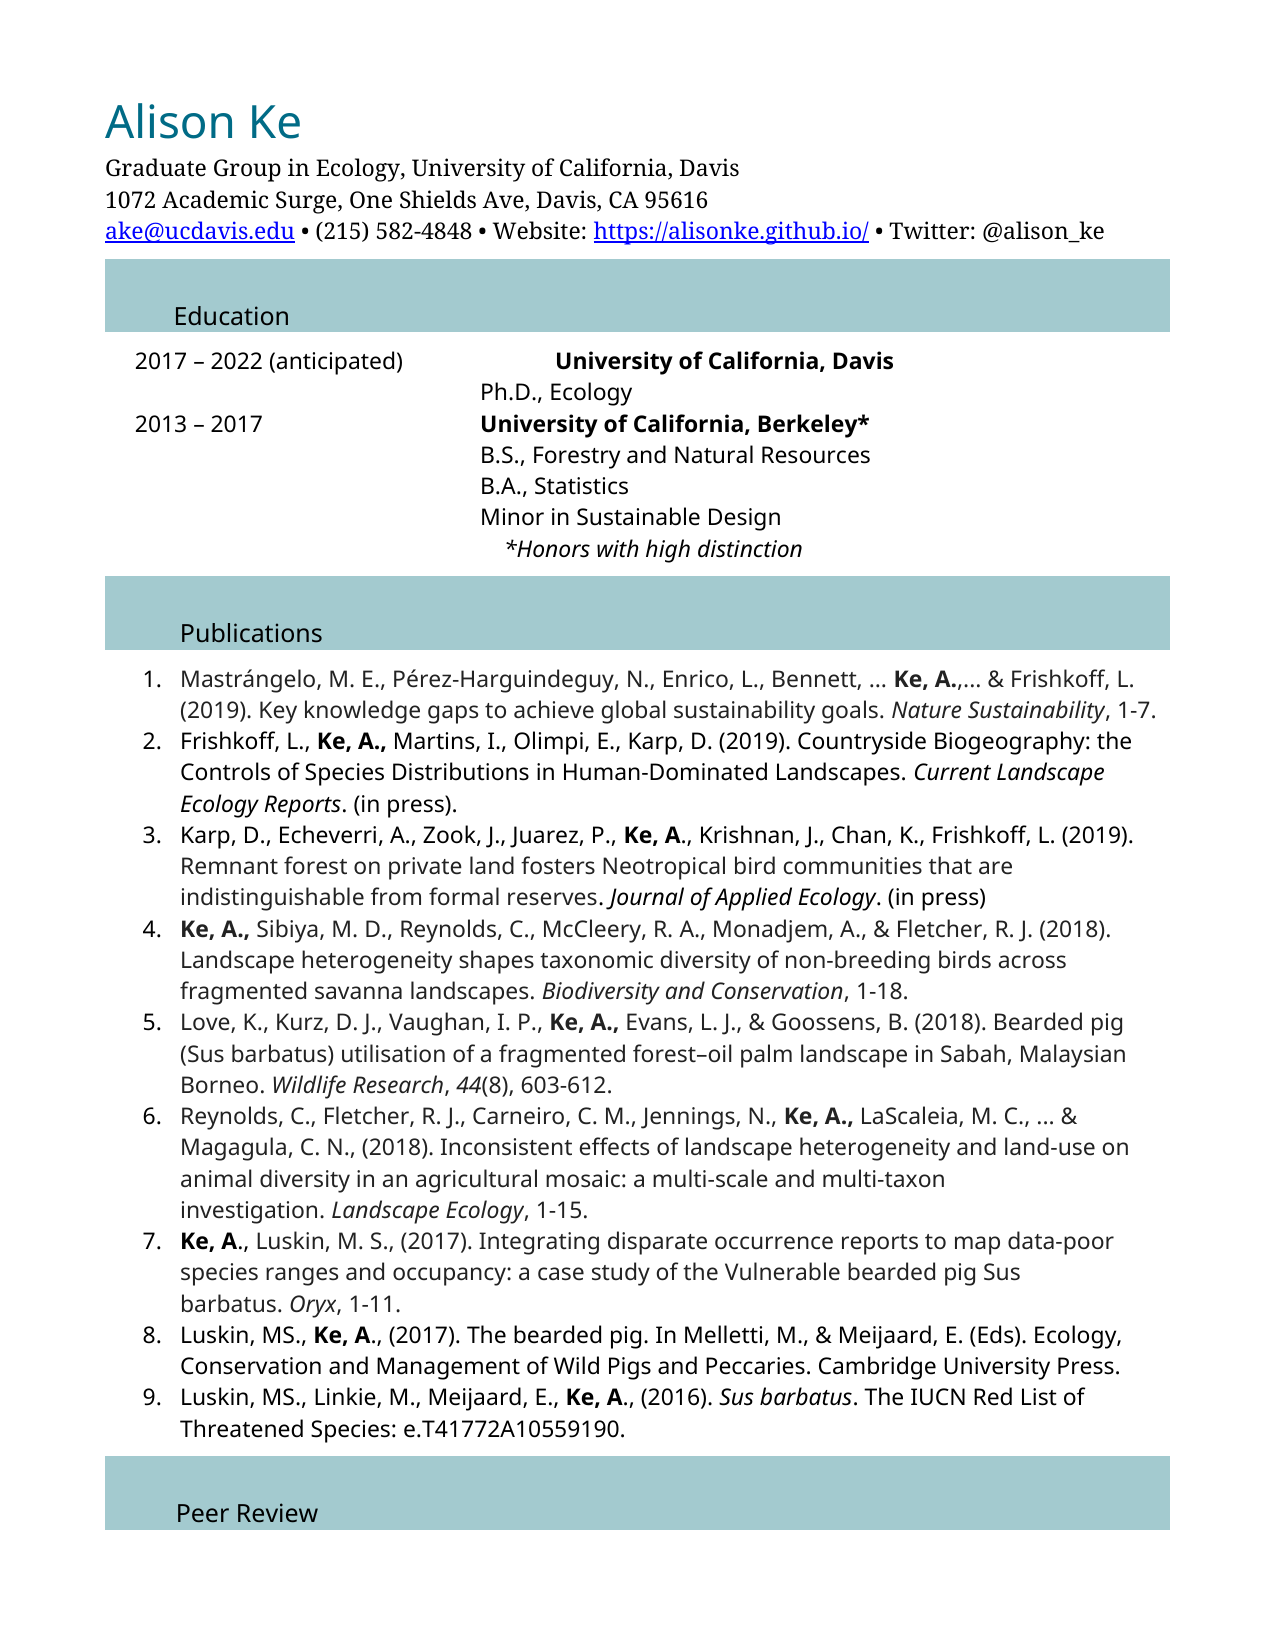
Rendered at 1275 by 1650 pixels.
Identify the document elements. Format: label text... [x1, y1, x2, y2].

text Alison Ke [105, 90, 1170, 152]
text 1072 Academic Surge, One Shields Ave, Davis, CA 95616 [105, 184, 1170, 215]
list Love, K., Kurz, D. J., Vaughan, I. P., Ke, A., Evans, L. J., & Goossens, B. (2018). Bearded pig (Sus barbatus) utilisation of a fragmented forest–oil palm landscape in Sabah, Malaysian Borneo. Wildlife Research, 44(8), 603-612. [613, 1006, 1170, 1100]
list Reynolds, C., Fletcher, R. J., Carneiro, C. M., Jennings, N., Ke, A., LaScaleia, M. C., ... & Magagula, C. N., (2018). Inconsistent effects of landscape heterogeneity and land-use on animal diversity in an agricultural mosaic: a multi-scale and multi-taxon investigation. Landscape Ecology, 1-15. [588, 1100, 1170, 1225]
subtitle Publications [105, 576, 1170, 650]
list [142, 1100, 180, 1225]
list Luskin, MS., Linkie, M., Meijaard, E., Ke, A., (2016). Sus barbatus. The IUCN Red List of Threatened Species: e.T41772A10559190. [142, 1381, 1170, 1444]
text ake@ucdavis.edu • (215) 582-4848 • Website: https://alisonke.github.io/ • Twitter: @alison_ke [105, 215, 1170, 246]
text B.A., Statistics [405, 470, 1170, 501]
text B.S., Forestry and Natural Resources [405, 439, 1170, 470]
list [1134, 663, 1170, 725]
list Frishkoff, L., Ke, A., Martins, I., Olimpi, E., Karp, D. (2019). Countryside Biogeography: the Controls of Species Distributions in Human-Dominated Landscapes. Current Landscape Ecology Reports. (in press). [142, 725, 1170, 819]
subtitle Education [105, 259, 1170, 332]
text Ph.D., Ecology [405, 376, 1170, 407]
text 2017 – 2022 (anticipated) University of California, Davis [105, 345, 1170, 376]
list Karp, D., Echeverri, A., Zook, J., Juarez, P., Ke, A., Krishnan, J., Chan, K., Frishkoff, L. (2019). Remnant forest on private land fosters Neotropical bird communities that are indistinguishable from formal reserves. Journal of Applied Ecology. (in press) [142, 819, 1170, 913]
list Ke, A., Sibiya, M. D., Reynolds, C., McCleery, R. A., Monadjem, A., & Fletcher, R. J. (2018). Landscape heterogeneity shapes taxonomic diversity of non-breeding birds across fragmented savanna landscapes. Biodiversity and Conservation, 1-18. [909, 913, 1170, 1006]
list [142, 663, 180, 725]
text 2013 – 2017 University of California, Berkeley* [105, 407, 1170, 439]
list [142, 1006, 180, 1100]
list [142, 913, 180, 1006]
text *Honors with high distinction [405, 532, 1170, 564]
text Minor in Sustainable Design [405, 501, 1170, 532]
text Peer Review [105, 1456, 1170, 1530]
list Ke, A., Luskin, M. S., (2017). Integrating disparate occurrence reports to map data-poor species ranges and occupancy: a case study of the Vulnerable bearded pig Sus barbatus. Oryx, 1-11. [401, 1225, 1170, 1319]
list Luskin, MS., Ke, A., (2017). The bearded pig. In Melletti, M., & Meijaard, E. (Eds). Ecology, Conservation and Management of Wild Pigs and Peccaries. Cambridge University Press. [142, 1319, 1170, 1381]
text Graduate Group in Ecology, University of California, Davis [105, 152, 1170, 184]
